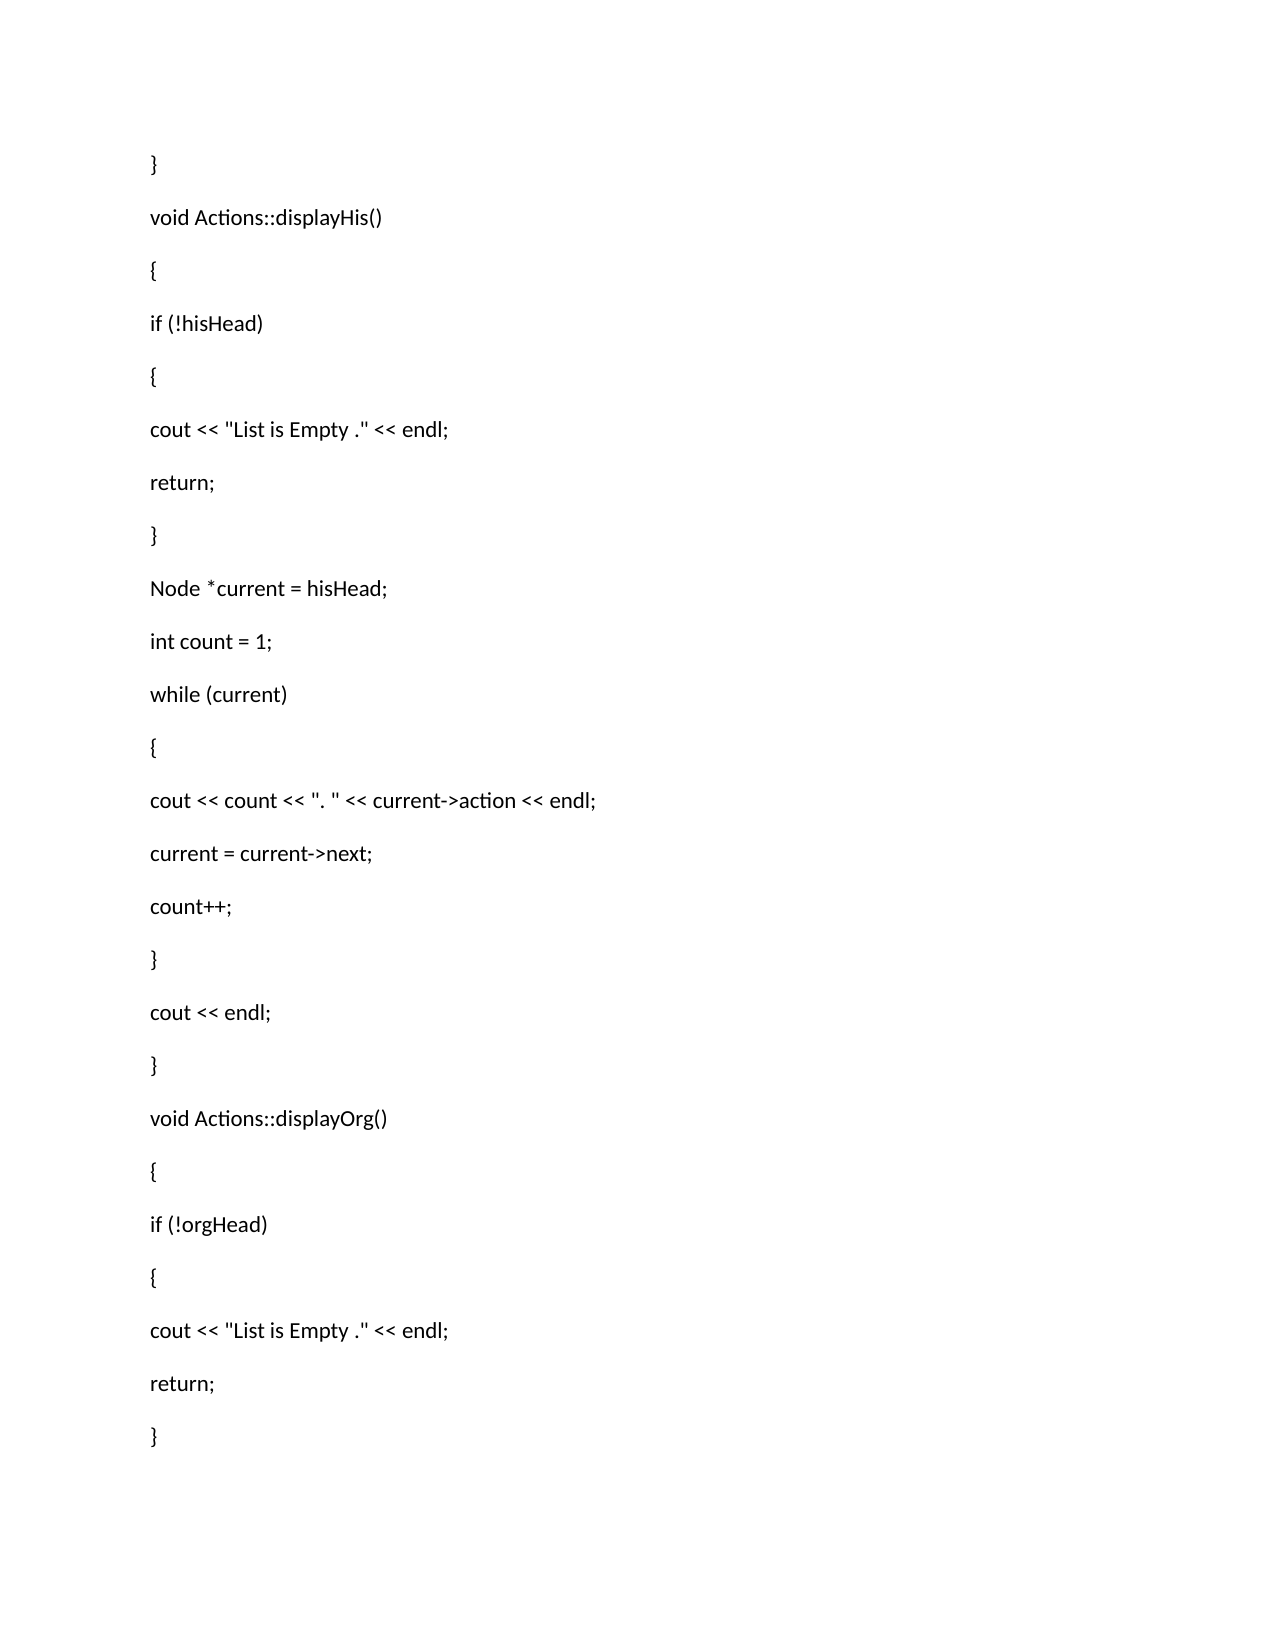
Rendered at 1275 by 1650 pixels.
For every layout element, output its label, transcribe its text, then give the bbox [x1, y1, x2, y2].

text cout << endl; [150, 998, 1125, 1026]
text count++; [150, 892, 1125, 920]
text int count = 1; [150, 627, 1125, 655]
text { [150, 1263, 1125, 1291]
text } [150, 945, 1125, 973]
text } [150, 1051, 1125, 1079]
text } [150, 1422, 1125, 1451]
text { [150, 256, 1125, 284]
text void Actions::displayHis() [150, 203, 1125, 231]
text if (!orgHead) [150, 1210, 1125, 1238]
text { [150, 1157, 1125, 1185]
text Node *current = hisHead; [150, 574, 1125, 602]
text return; [150, 1369, 1125, 1397]
text return; [150, 468, 1125, 496]
text cout << "List is Empty ." << endl; [150, 415, 1125, 443]
text void Actions::displayOrg() [150, 1104, 1125, 1132]
text while (current) [150, 680, 1125, 708]
text cout << "List is Empty ." << endl; [150, 1316, 1125, 1344]
text current = current->next; [150, 839, 1125, 867]
text } [150, 150, 1125, 178]
text if (!hisHead) [150, 309, 1125, 337]
text { [150, 733, 1125, 761]
text } [150, 521, 1125, 549]
text cout << count << ". " << current->action << endl; [150, 786, 1125, 814]
text { [150, 362, 1125, 390]
